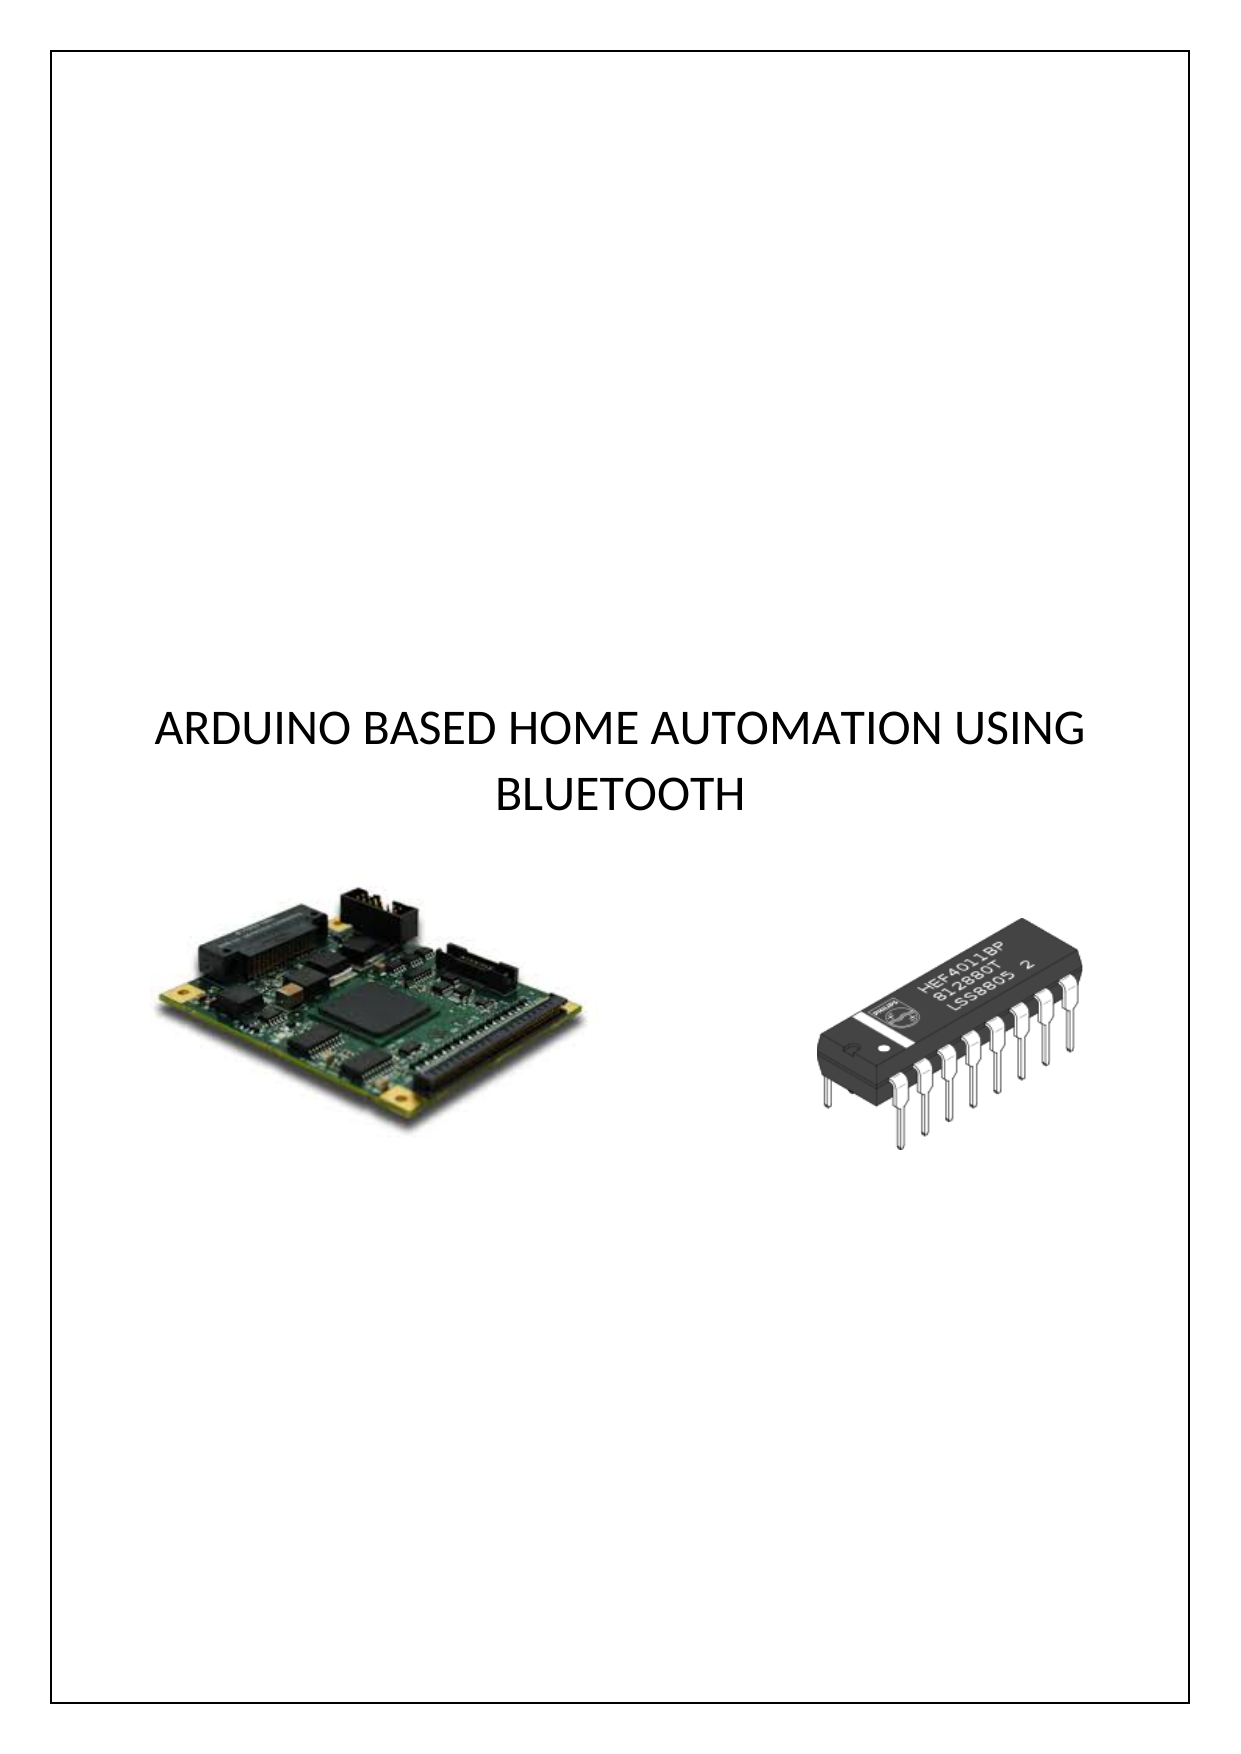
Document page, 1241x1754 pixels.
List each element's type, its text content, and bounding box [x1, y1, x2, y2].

picture [817, 918, 1083, 1150]
picture [150, 874, 599, 1150]
text ARDUINO BASED HOME AUTOMATION USING BLUETOOTH [150, 696, 1090, 823]
